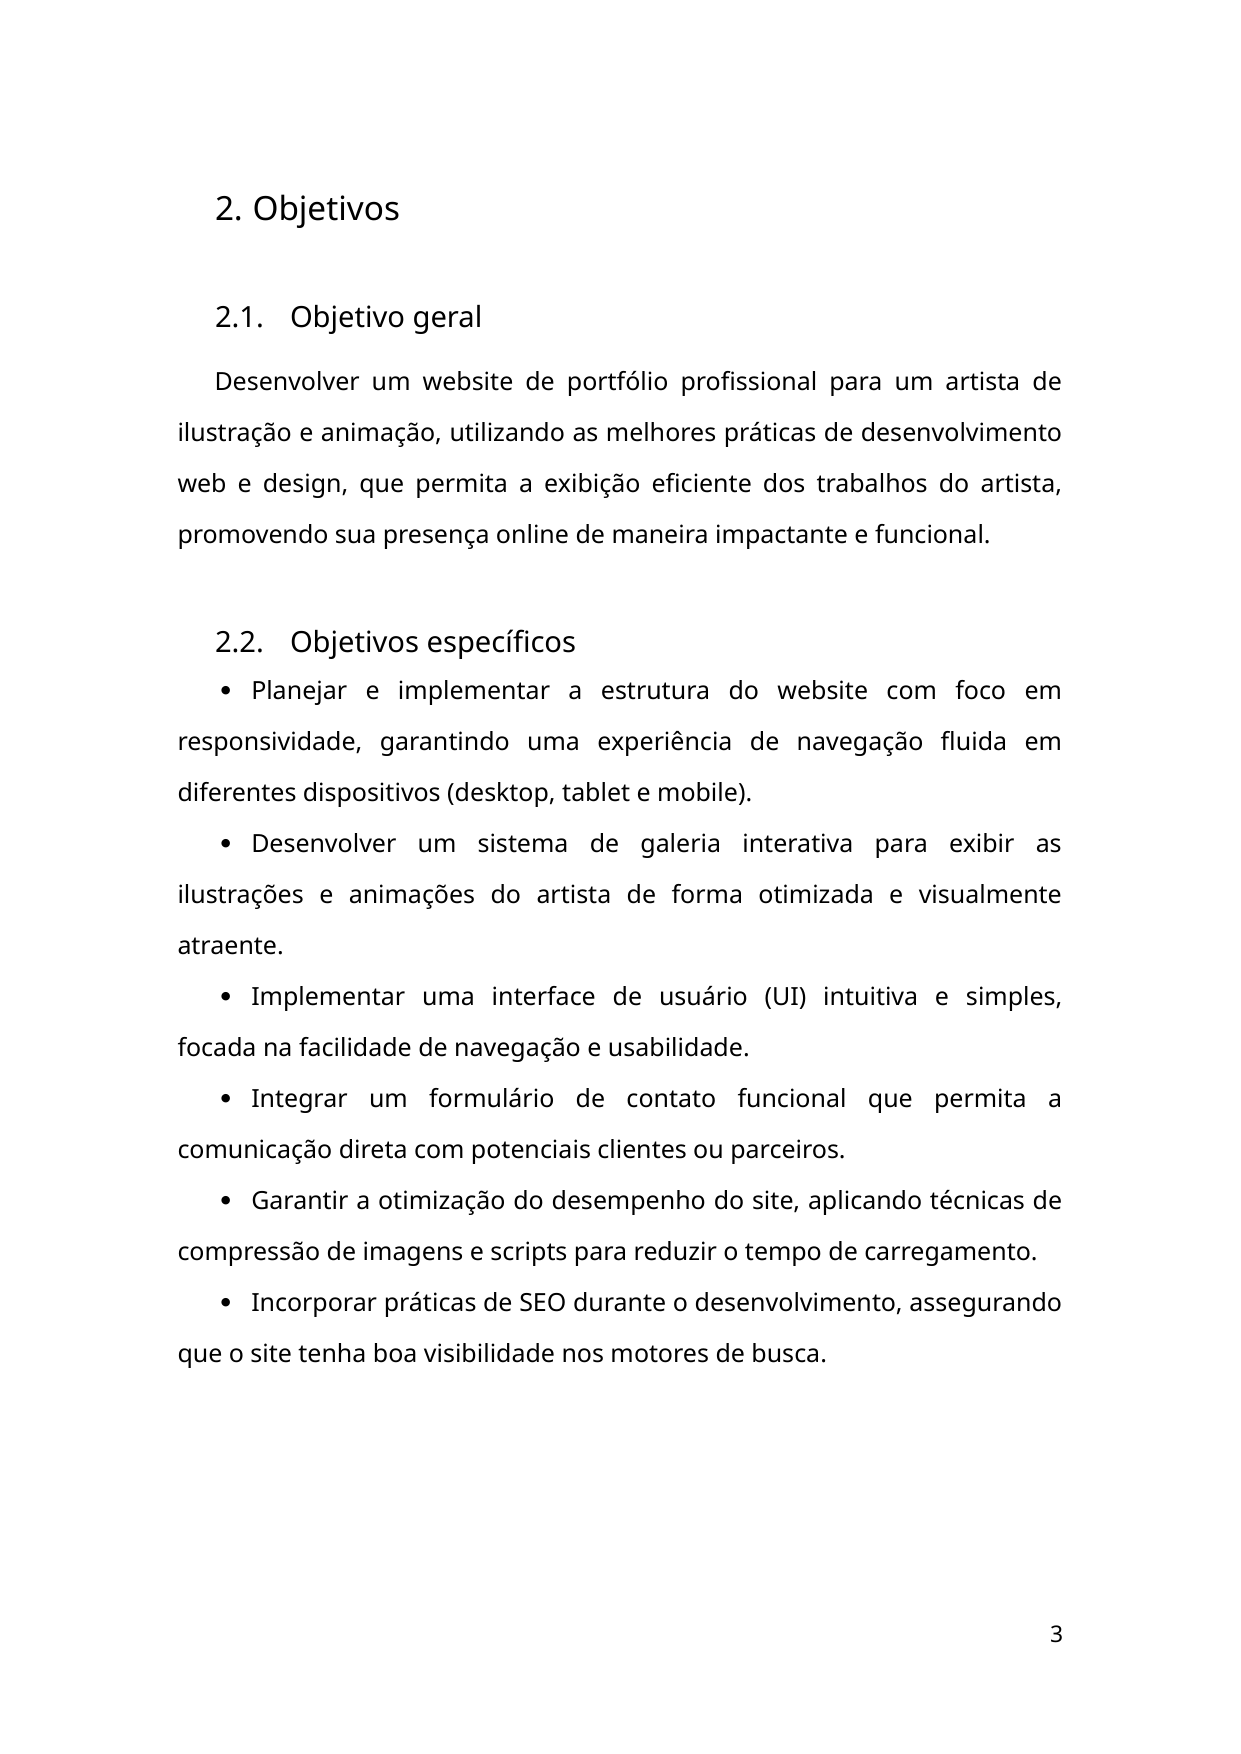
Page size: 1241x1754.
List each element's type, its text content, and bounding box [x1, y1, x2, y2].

list Objetivos [215, 185, 1063, 231]
list Implementar uma interface de usuário (UI) intuitiva e simples, focada na facilidade de navegação e usabilidade. [177, 979, 1063, 1064]
list Integrar um formulário de contato funcional que permita a comunicação direta com potenciais clientes ou parceiros. [177, 1081, 1063, 1166]
list Incorporar práticas de SEO durante o desenvolvimento, assegurando que o site tenha boa visibilidade nos motores de busca. [177, 1285, 1063, 1370]
text Objetivo geral [215, 296, 1063, 336]
list Garantir a otimização do desempenho do site, aplicando técnicas de compressão de imagens e scripts para reduzir o tempo de carregamento. [177, 1183, 1063, 1268]
list Desenvolver um sistema de galeria interativa para exibir as ilustrações e animações do artista de forma otimizada e visualmente atraente. [177, 826, 1063, 962]
list Planejar e implementar a estrutura do website com foco em responsividade, garantindo uma experiência de navegação fluida em diferentes dispositivos (desktop, tablet e mobile). [177, 672, 1063, 808]
list Desenvolver um website de portfólio profissional para um artista de ilustração e animação, utilizando as melhores práticas de desenvolvimento web e design, que permita a exibição eficiente dos trabalhos do artista, promovendo sua presença online de maneira impactante e funcional. [177, 364, 1063, 551]
text Objetivos específicos [215, 621, 1063, 661]
